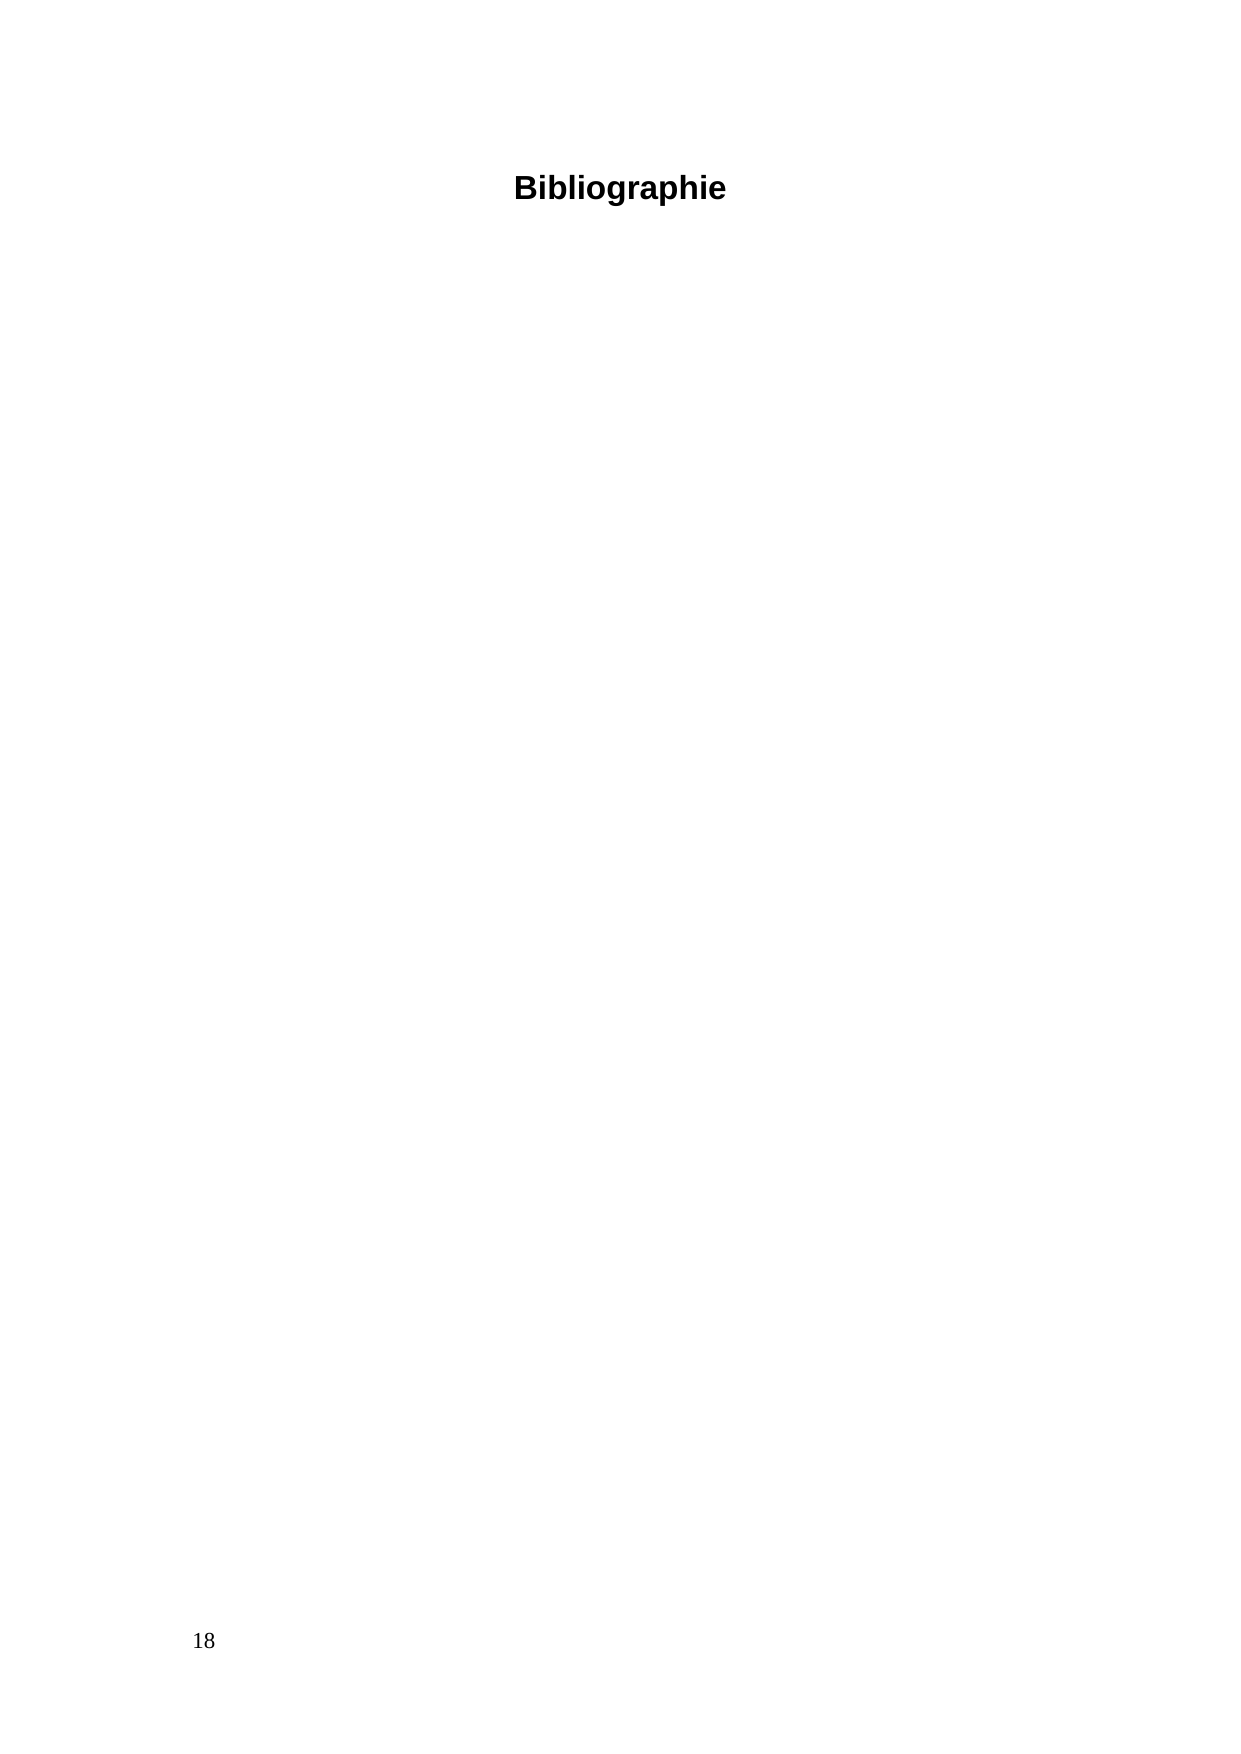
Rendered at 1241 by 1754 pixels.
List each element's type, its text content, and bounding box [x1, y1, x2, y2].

list Bibliographie [148, 166, 1092, 207]
